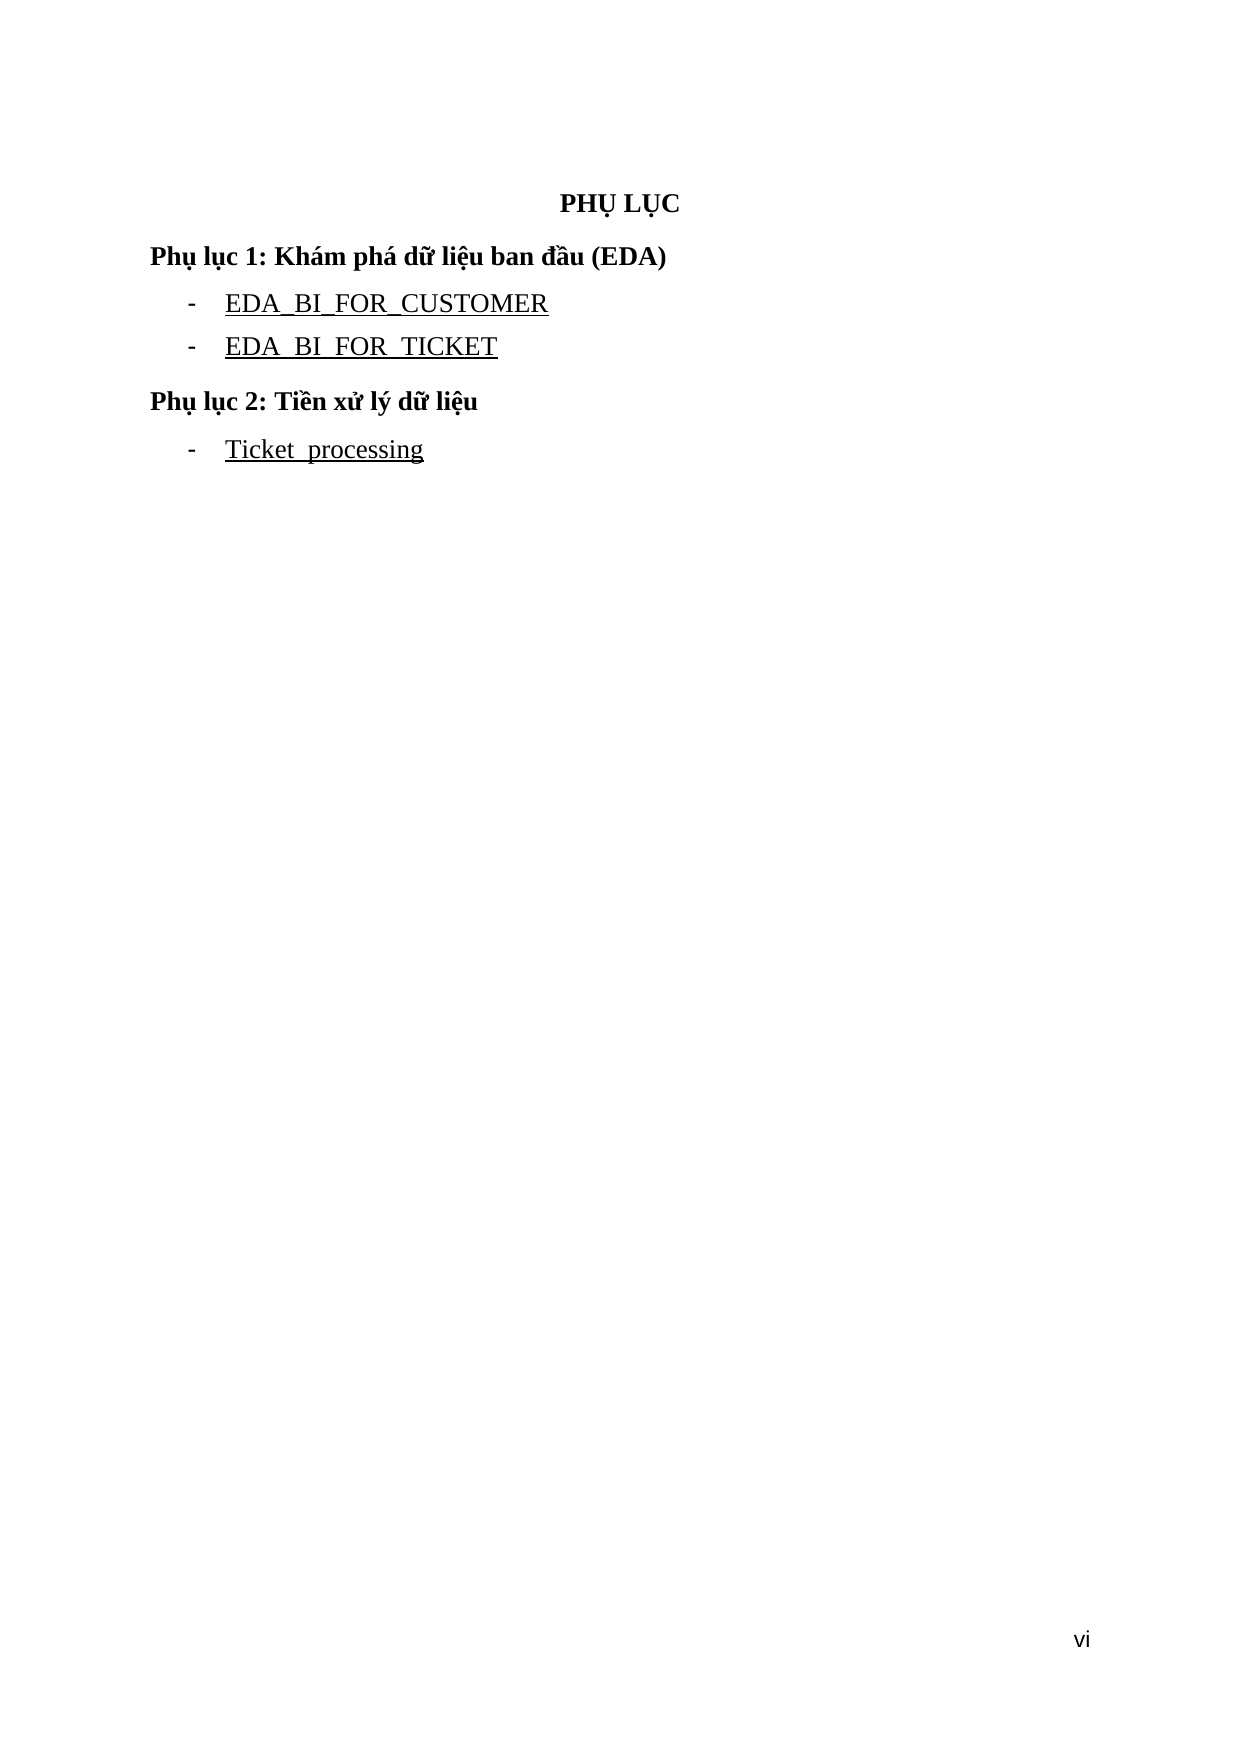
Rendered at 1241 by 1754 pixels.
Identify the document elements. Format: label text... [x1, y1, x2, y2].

subtitle Phụ lục 2: Tiền xử lý dữ liệu [150, 385, 1090, 417]
list EDA_BI_FOR_CUSTOMER [187, 284, 1090, 321]
list EDA_BI_FOR_TICKET [187, 326, 1090, 363]
subtitle Phụ lục 1: Khám phá dữ liệu ban đầu (EDA) [150, 240, 1090, 271]
subtitle PHỤ LỤC [150, 187, 1090, 219]
list Ticket_processing [187, 429, 1090, 466]
